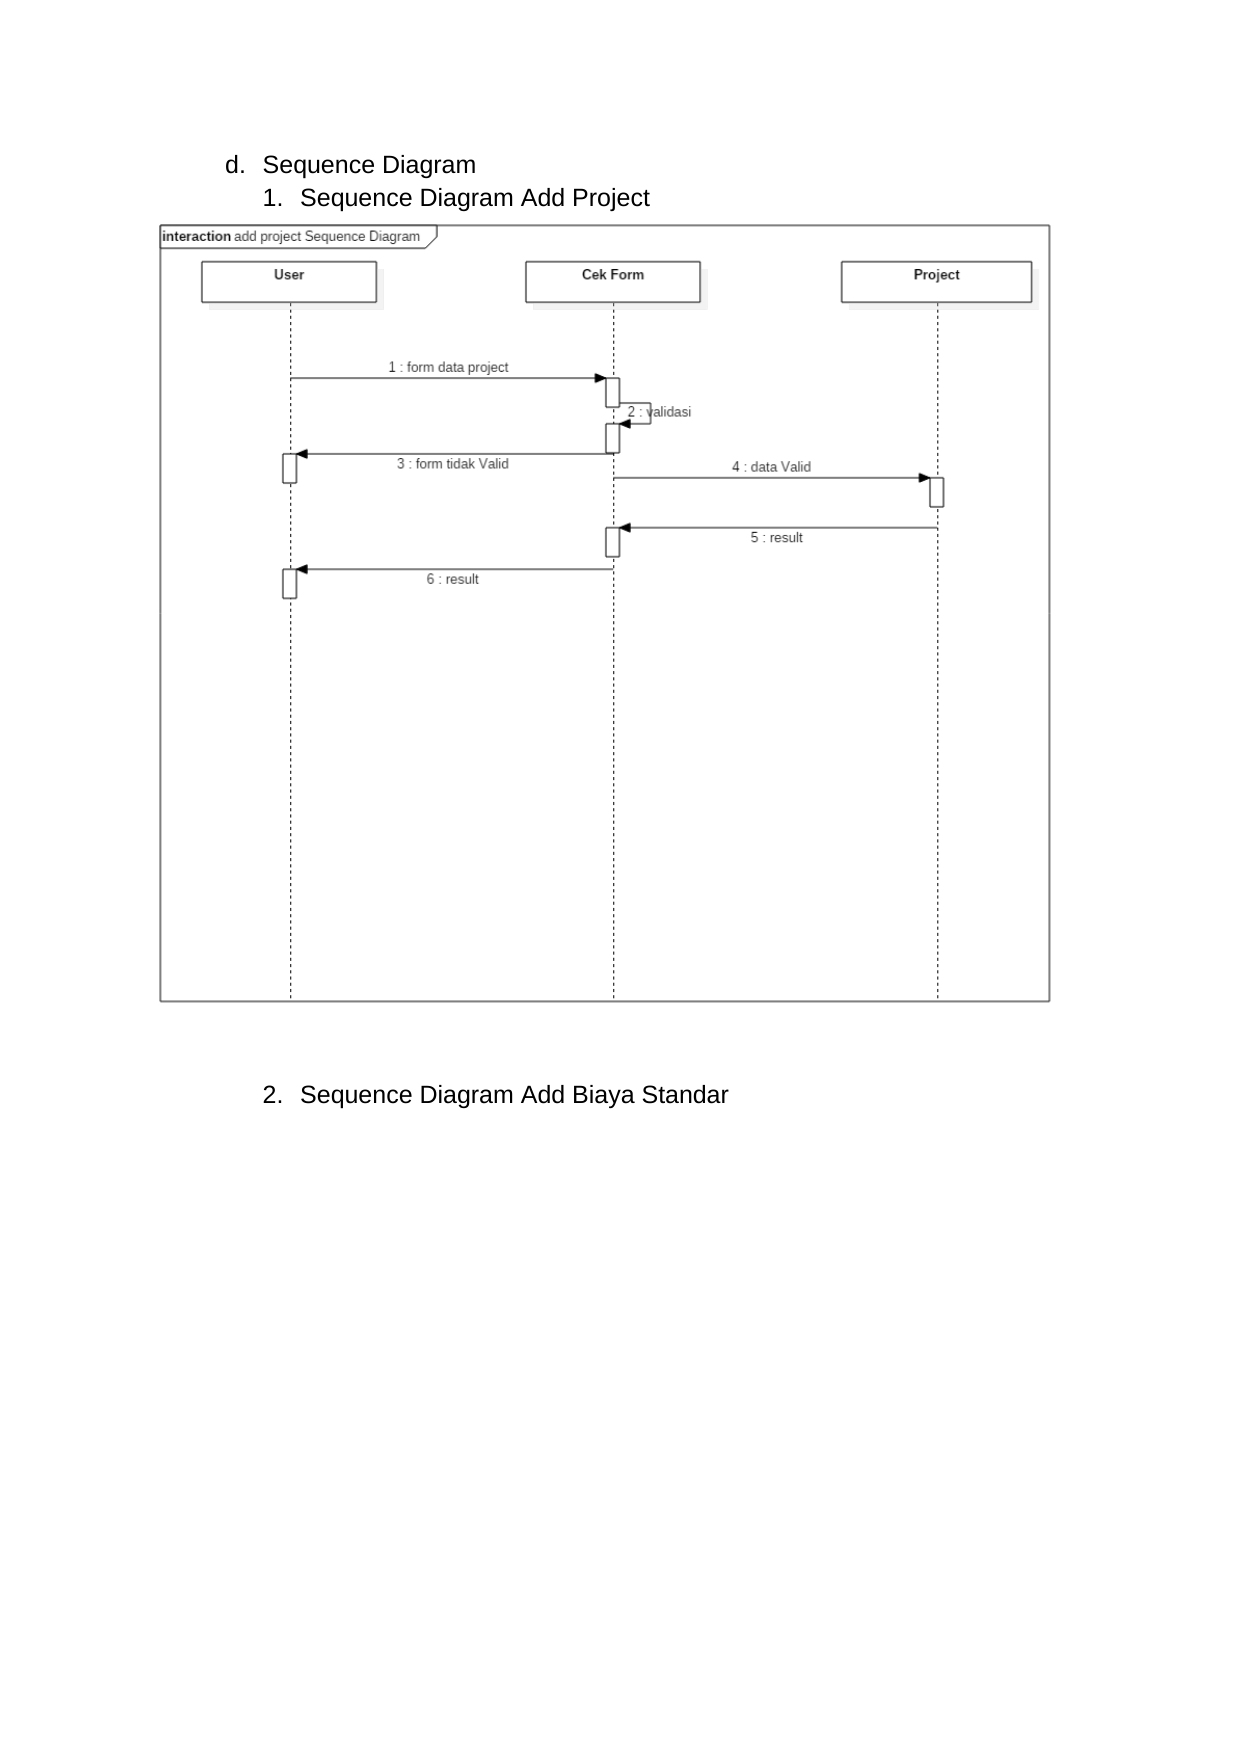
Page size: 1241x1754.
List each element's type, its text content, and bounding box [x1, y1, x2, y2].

list Sequence Diagram [225, 150, 1090, 179]
list Sequence Diagram Add Project [262, 183, 1090, 212]
picture [150, 216, 1091, 1043]
list Sequence Diagram Add Biaya Standar [262, 1080, 1090, 1108]
